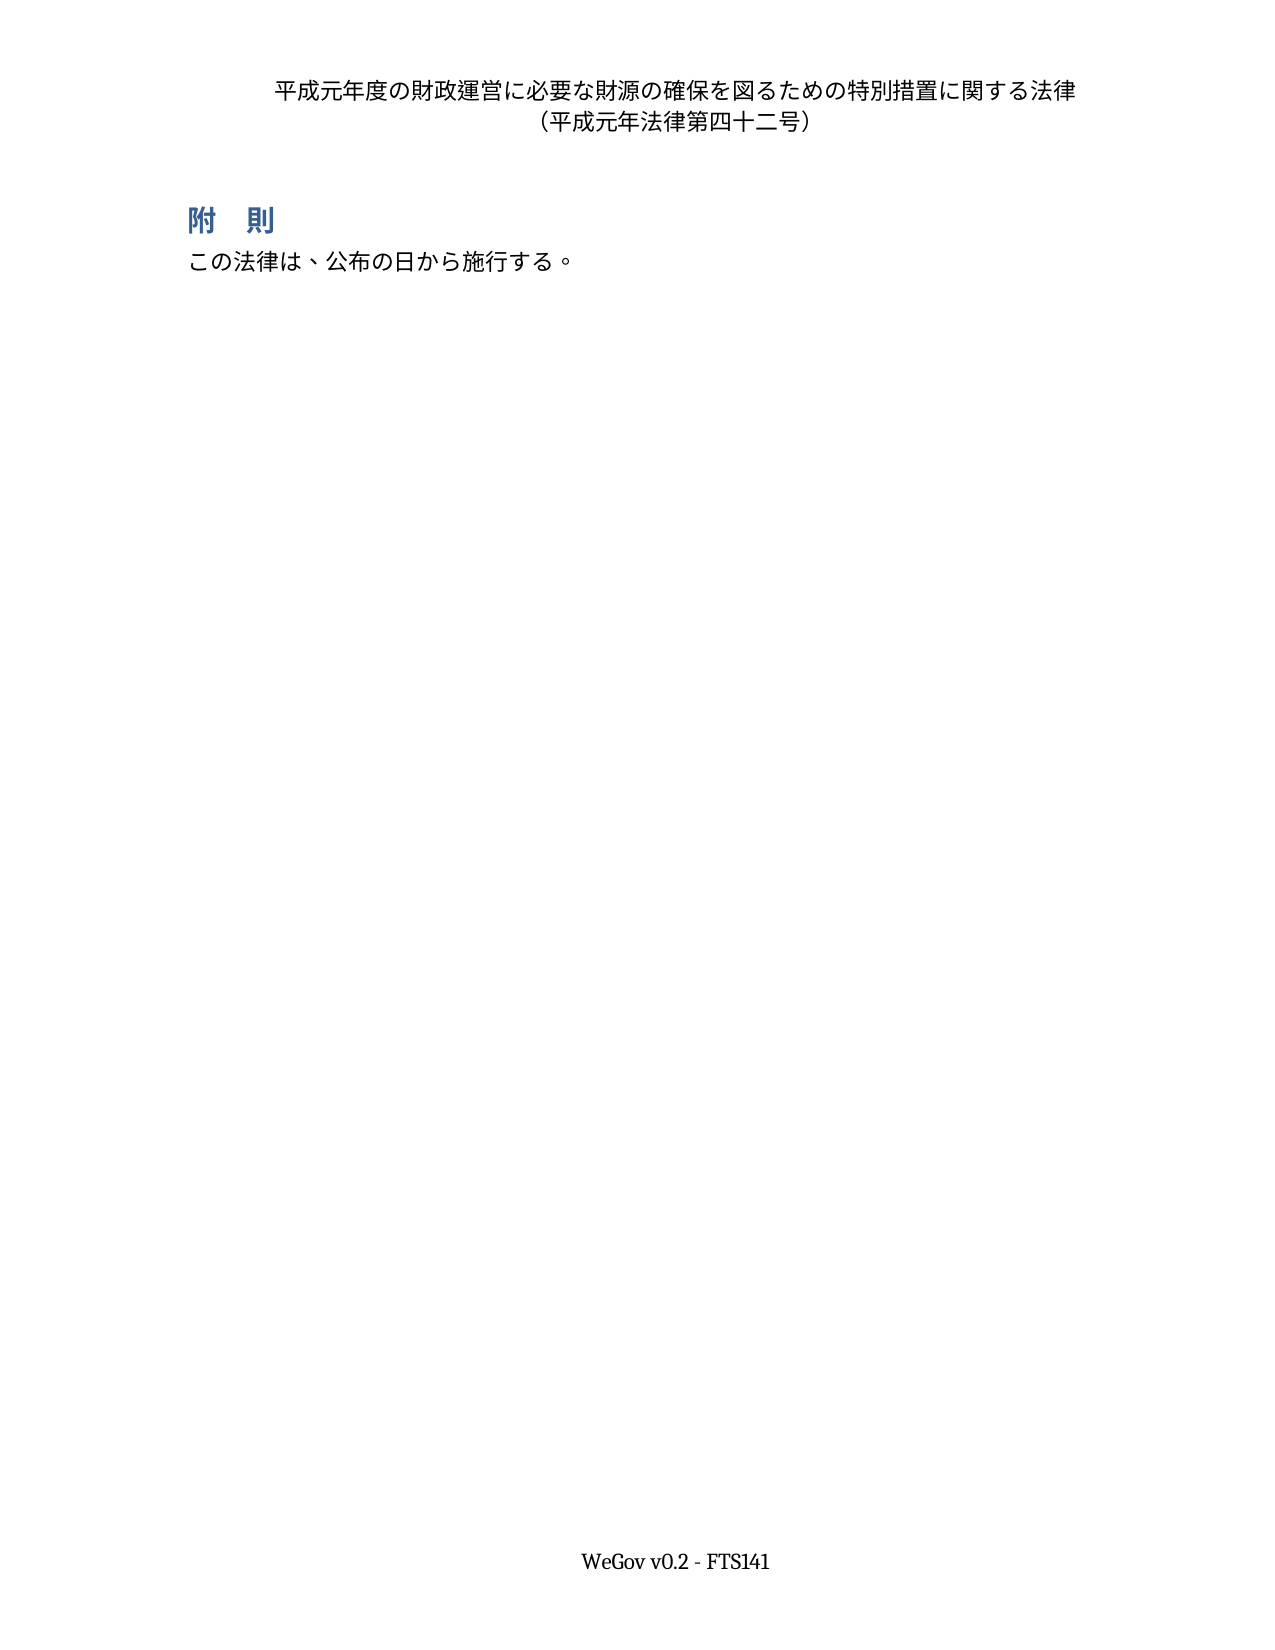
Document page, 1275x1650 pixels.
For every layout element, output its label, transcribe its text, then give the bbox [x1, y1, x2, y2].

text この法律は、公布の日から施行する。 [187, 246, 1087, 277]
subtitle 附 則 [187, 200, 1087, 240]
